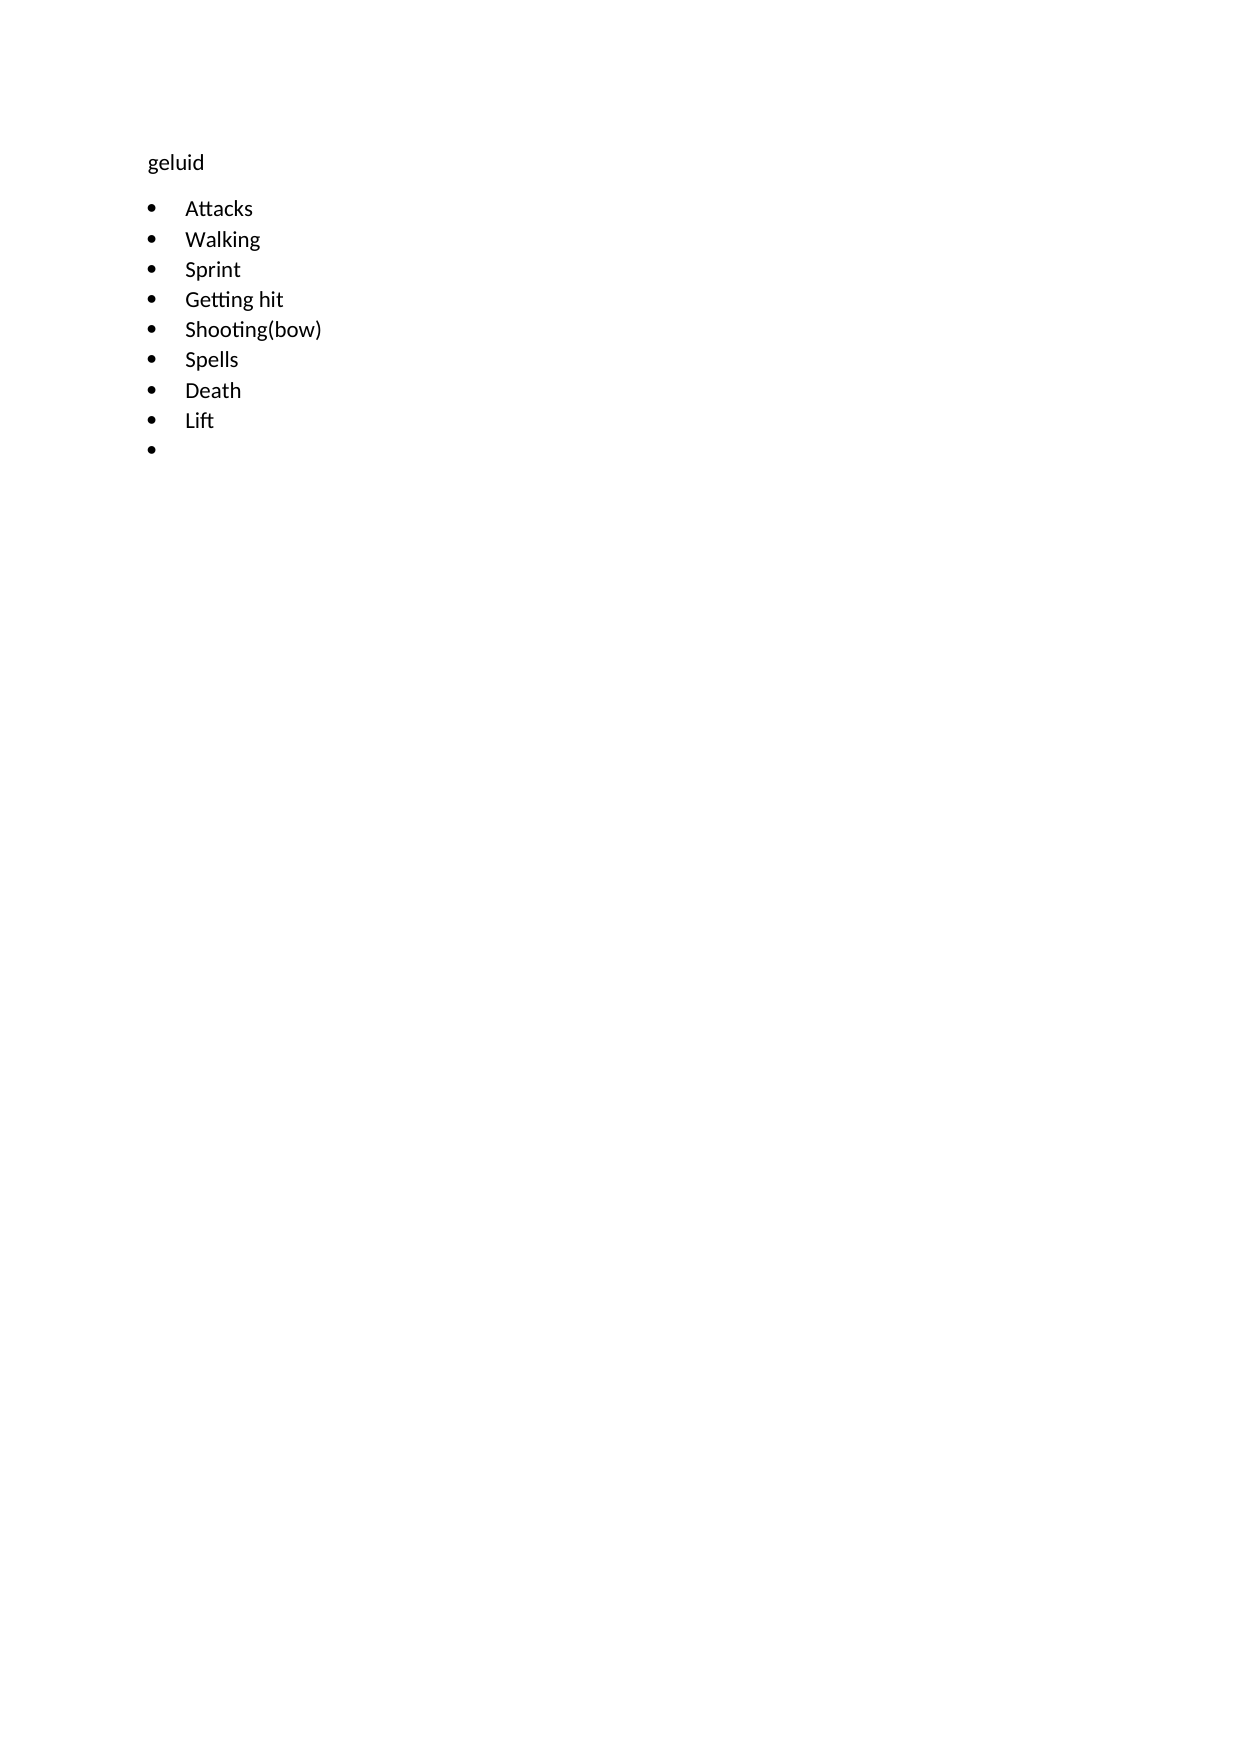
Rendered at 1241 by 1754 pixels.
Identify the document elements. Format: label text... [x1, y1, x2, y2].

list Death [148, 376, 1093, 404]
list Shooting(bow) [148, 315, 1093, 343]
list Getting hit [148, 285, 1093, 313]
list Walking [148, 225, 1093, 253]
list Sprint [148, 255, 1093, 283]
list Lift [148, 406, 1093, 434]
list Attacks [148, 194, 1093, 222]
list Spells [148, 346, 1093, 373]
text geluid [148, 148, 1093, 176]
